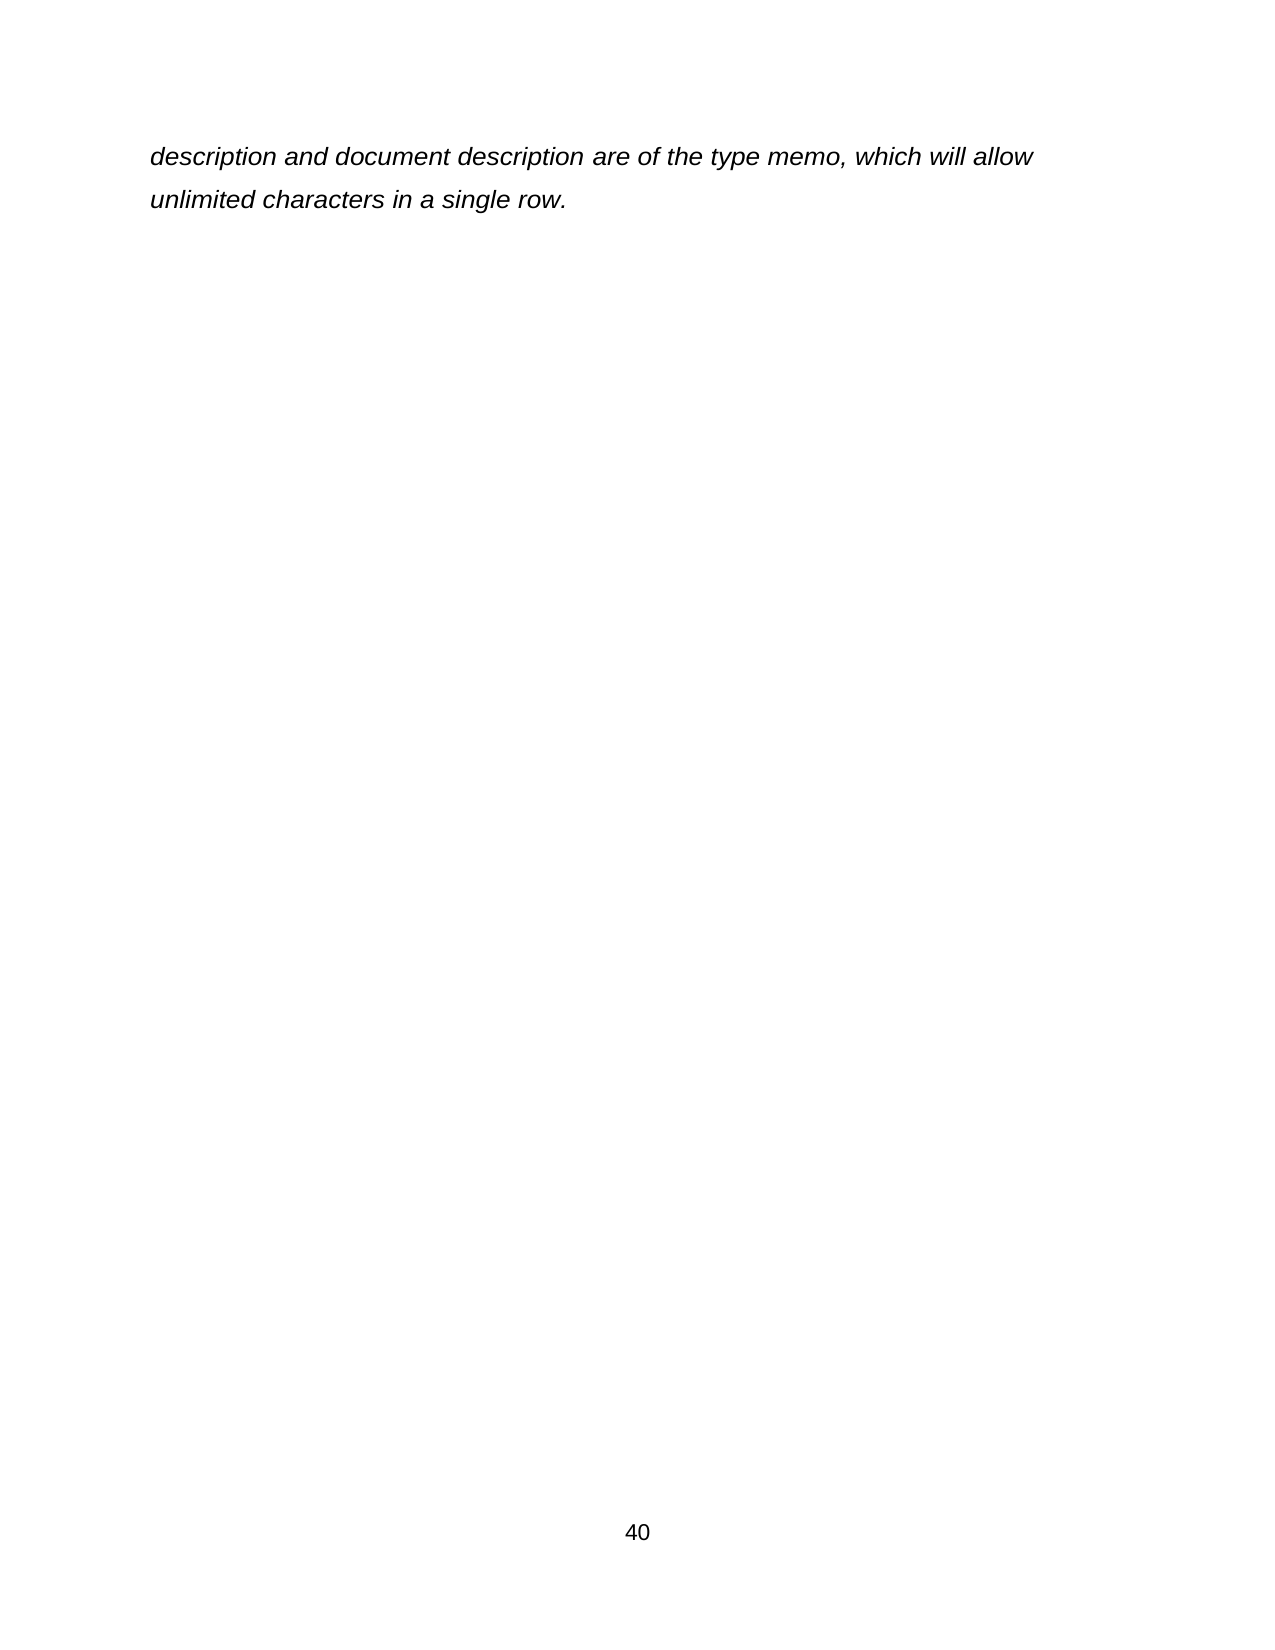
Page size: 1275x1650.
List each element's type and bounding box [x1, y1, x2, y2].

text [150, 142, 1111, 213]
